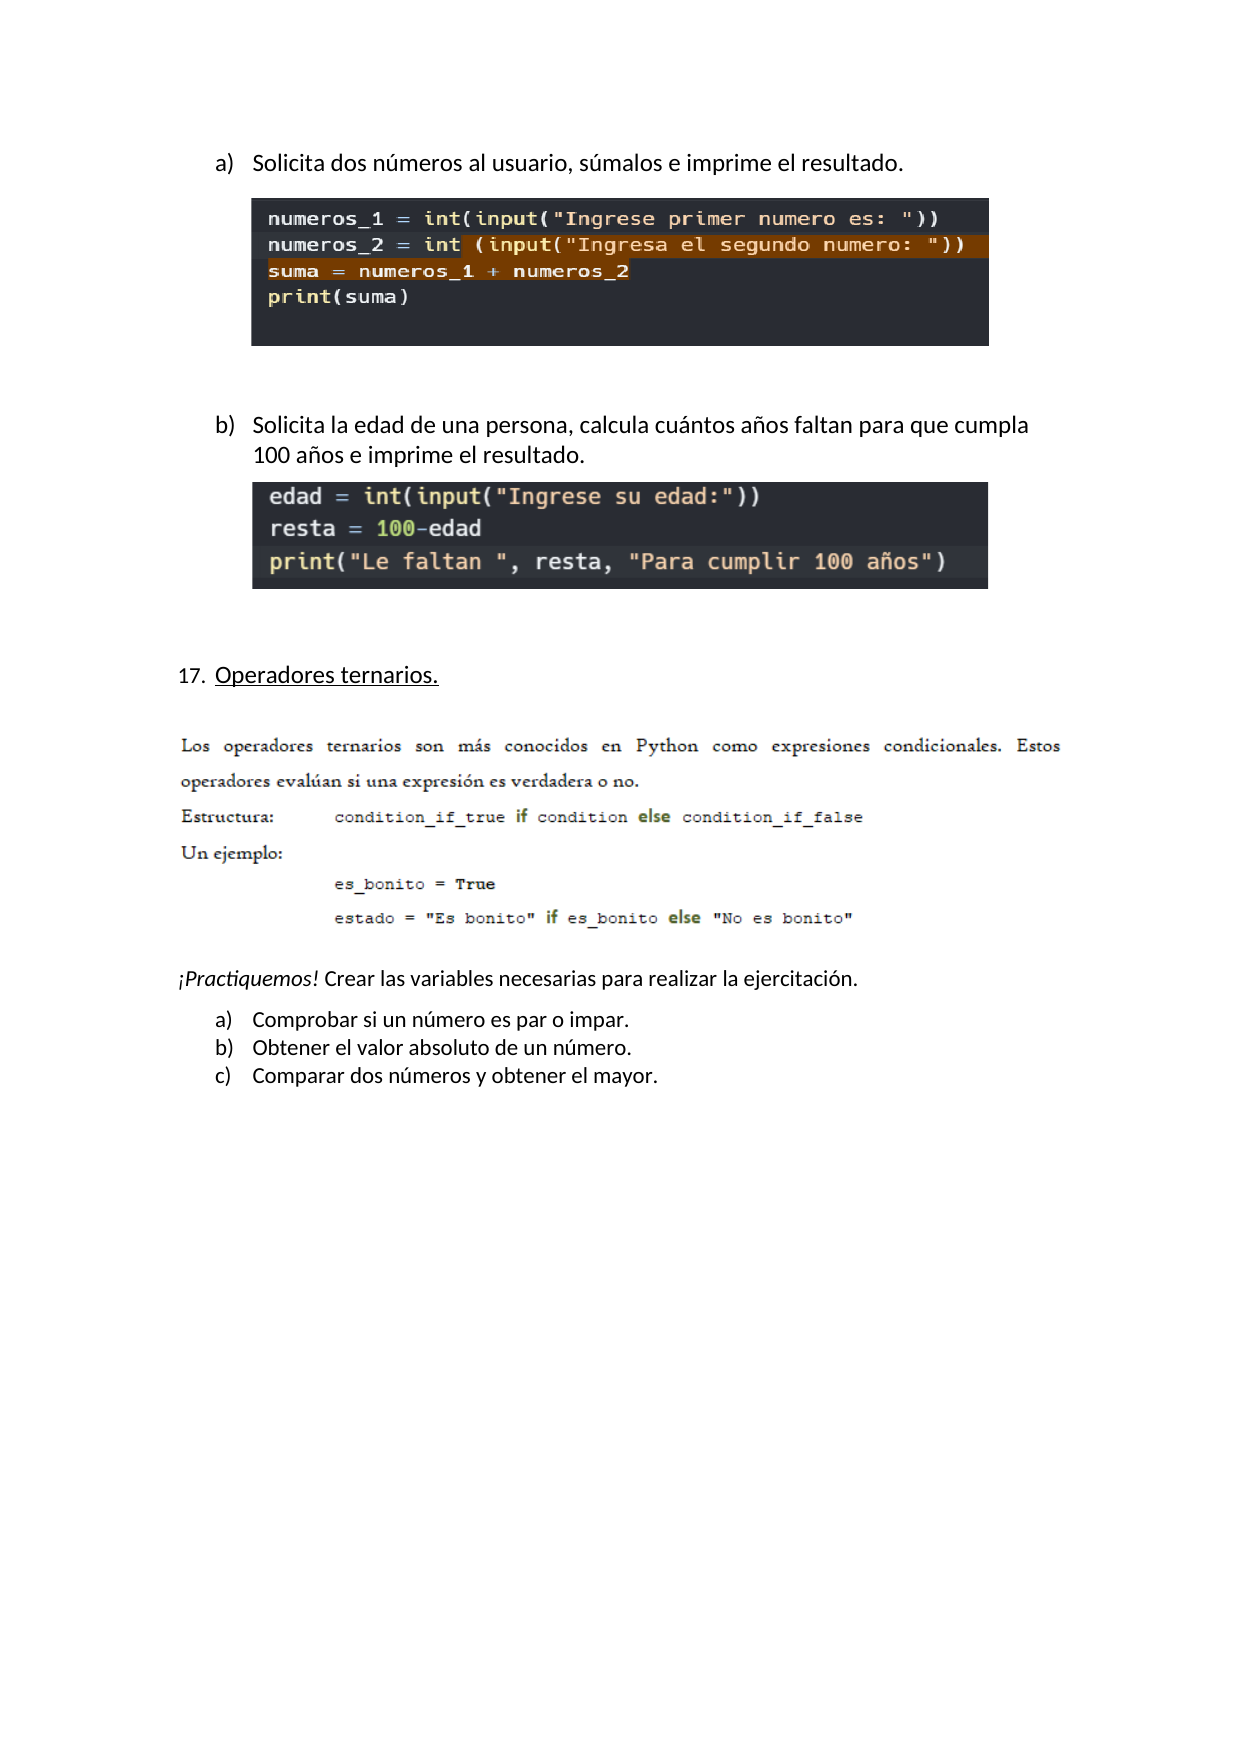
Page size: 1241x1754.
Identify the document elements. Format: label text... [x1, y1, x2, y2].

text ¡Practiquemos! Crear las variables necesarias para realizar la ejercitación. [177, 964, 1063, 992]
list Operadores ternarios. [177, 659, 1063, 689]
picture [177, 730, 1063, 936]
list Obtener el valor absoluto de un número. [215, 1033, 1063, 1061]
list Comprobar si un número es par o impar. [215, 1005, 1063, 1033]
list Solicita la edad de una persona, calcula cuántos años faltan para que cumpla 100 años e imprime el resultado. [215, 409, 1063, 470]
picture [252, 482, 989, 589]
picture [251, 198, 989, 346]
list Solicita dos números al usuario, súmalos e imprime el resultado. [215, 148, 1063, 178]
list Comparar dos números y obtener el mayor. [215, 1061, 1063, 1089]
